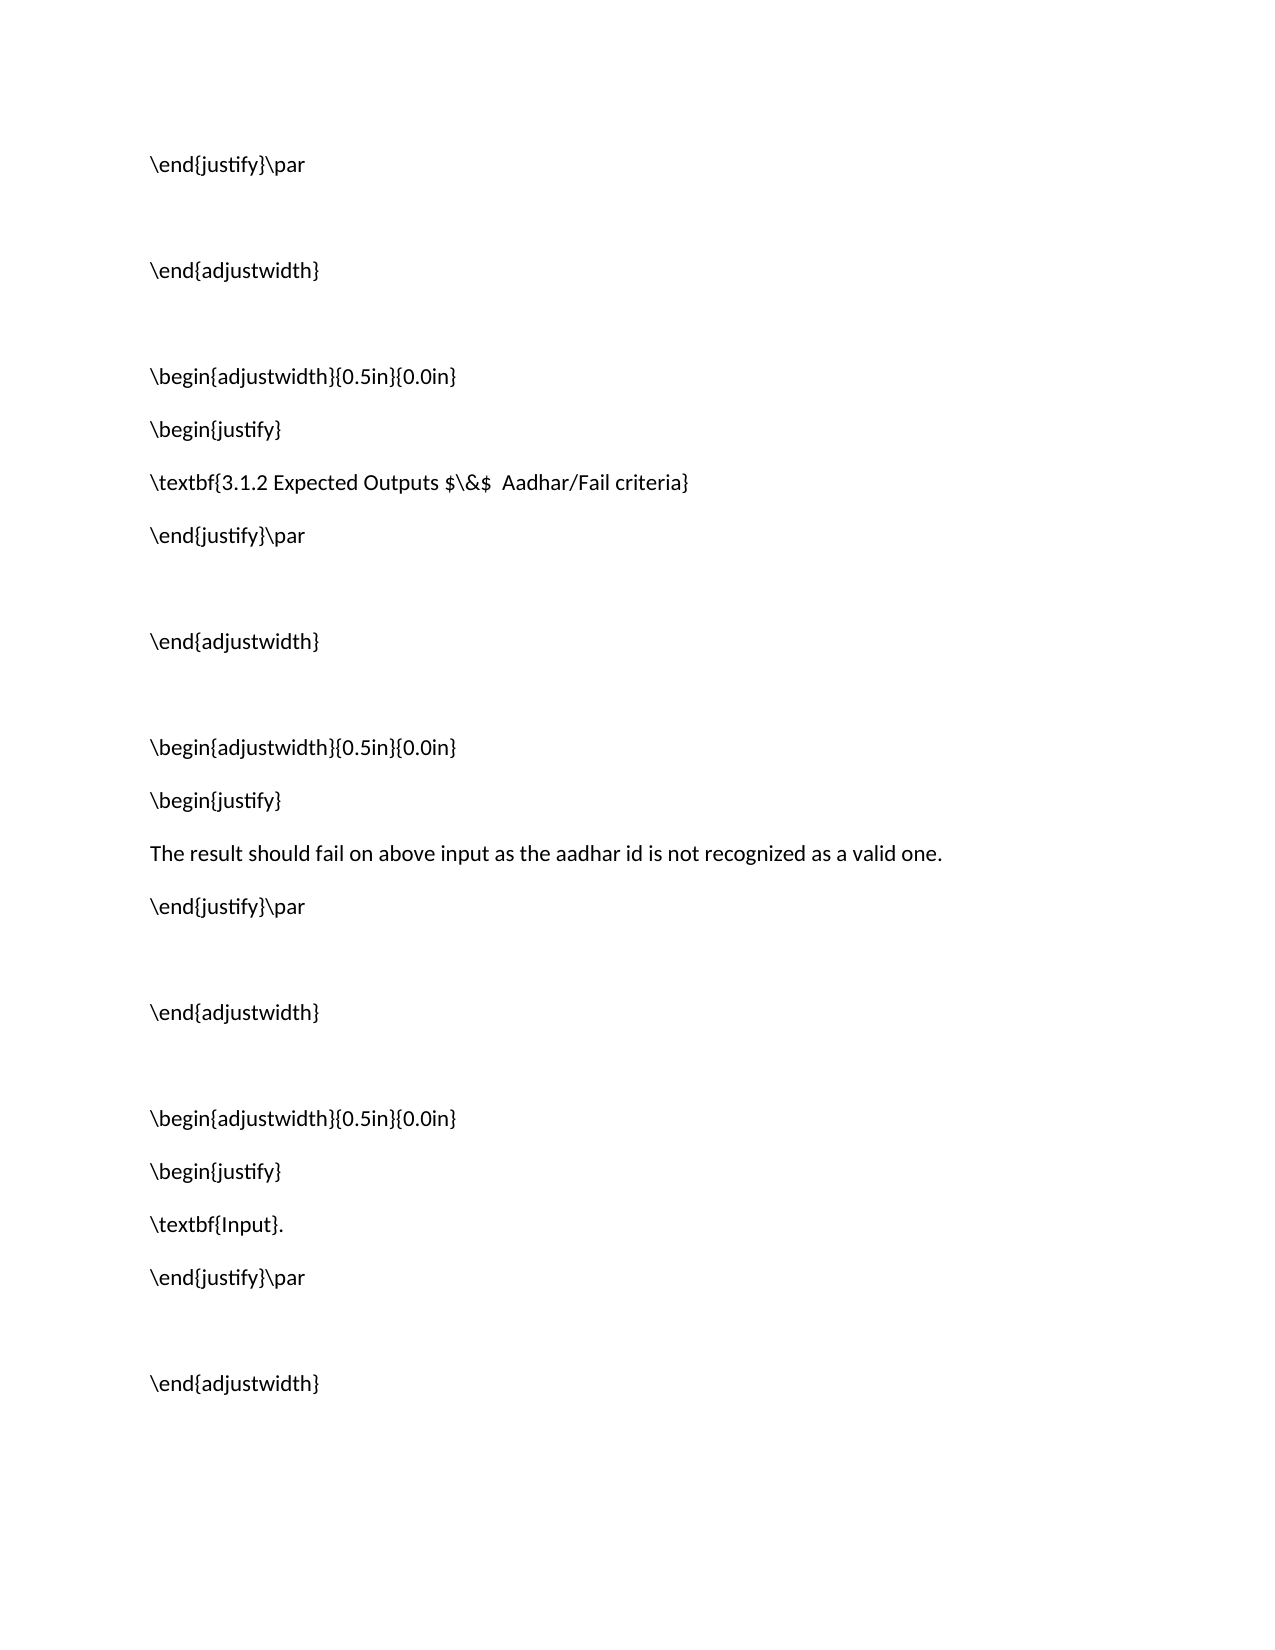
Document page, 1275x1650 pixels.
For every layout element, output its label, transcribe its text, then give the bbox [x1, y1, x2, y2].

text \end{adjustwidth} [150, 627, 1125, 655]
text \begin{adjustwidth}{0.5in}{0.0in} [150, 1104, 1125, 1132]
text \end{justify}\par [150, 1263, 1125, 1291]
text \end{adjustwidth} [150, 1369, 1125, 1397]
text \textbf{Input}. [150, 1210, 1125, 1238]
text \end{justify}\par [150, 150, 1125, 178]
text \end{adjustwidth} [150, 256, 1125, 284]
text \end{justify}\par [150, 892, 1125, 920]
text \begin{adjustwidth}{0.5in}{0.0in} [150, 362, 1125, 390]
text \begin{justify} [150, 415, 1125, 443]
text The result should fail on above input as the aadhar id is not recognized as a valid one. [150, 839, 1125, 867]
text \begin{adjustwidth}{0.5in}{0.0in} [150, 733, 1125, 761]
text \end{adjustwidth} [150, 998, 1125, 1026]
text \textbf{3.1.2 Expected Outputs $\&$ Aadhar/Fail criteria} [150, 468, 1125, 496]
text \begin{justify} [150, 1157, 1125, 1185]
text \begin{justify} [150, 786, 1125, 814]
text \end{justify}\par [150, 521, 1125, 549]
